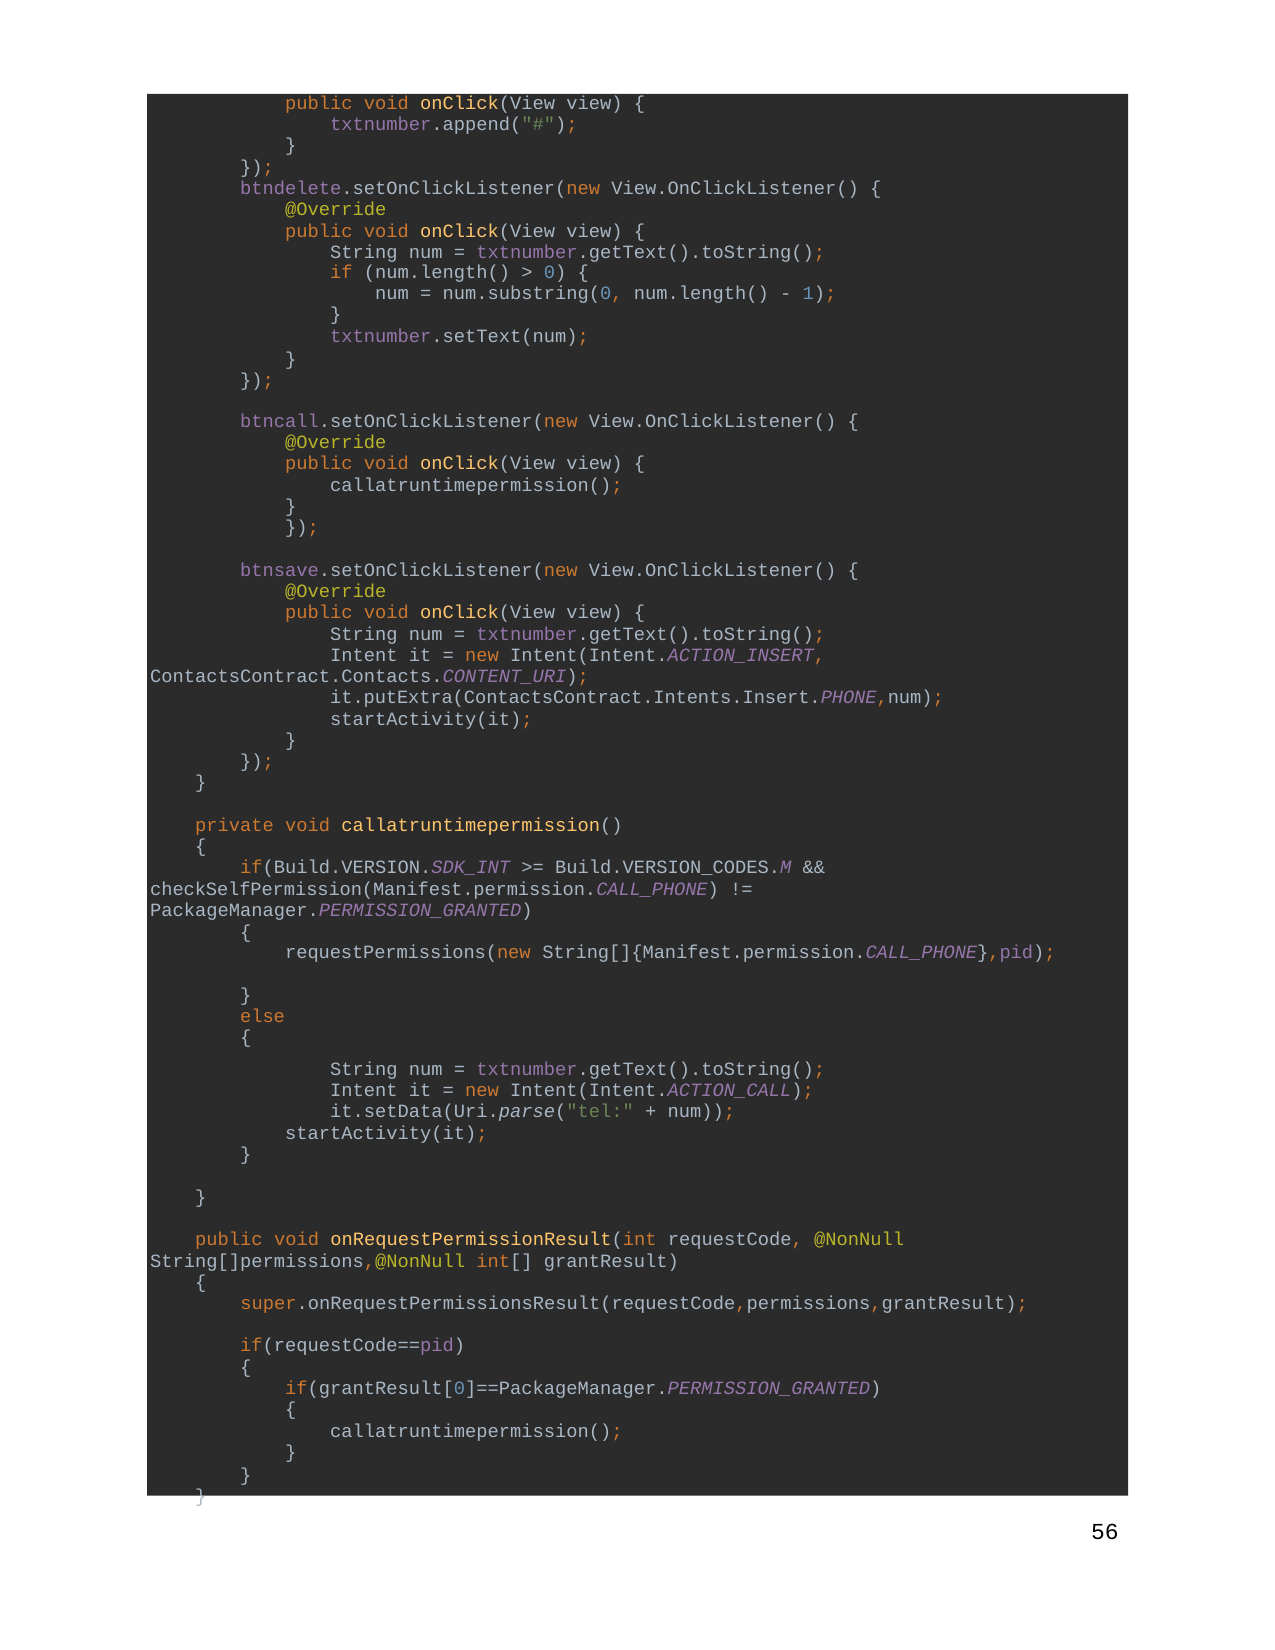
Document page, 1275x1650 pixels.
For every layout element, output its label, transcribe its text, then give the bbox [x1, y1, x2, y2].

text }); [240, 157, 1175, 179]
text txtnumber.setText(num); [330, 327, 1175, 348]
text requestPermissions(new String[]{Manifest.permission.CALL_PHONE},pid); [285, 943, 1175, 964]
text startActivity(it); [285, 1124, 1175, 1145]
text } [330, 305, 1175, 326]
text }); [285, 518, 1175, 539]
text } [285, 497, 1175, 518]
text public void onClick(View view) { txtnumber.append("#"); [285, 94, 647, 136]
text { [195, 837, 1175, 858]
text { [285, 1400, 1175, 1421]
text }); [240, 752, 1175, 773]
text ContactsContract.Contacts.CONTENT_URI); [150, 667, 1175, 688]
text }); [240, 371, 296, 392]
text private void callatruntimepermission() [195, 816, 1175, 837]
text } [240, 986, 285, 1007]
text String num = txtnumber.getText().toString(); Intent it = new Intent(Intent.ACTION_CALL); it.setData(Uri.parse("tel:" + num)); [330, 1060, 827, 1123]
text } [240, 1465, 1175, 1487]
text { [240, 1357, 1175, 1379]
text { [195, 1273, 1175, 1294]
text num = num.substring(0, num.length() - 1); [375, 284, 1175, 305]
text } [285, 1443, 1175, 1464]
text it.putExtra(ContactsContract.Intents.Insert.PHONE,num); startActivity(it); [330, 688, 1088, 731]
text public void onClick(View view) { [285, 603, 1175, 624]
text { [240, 1028, 285, 1049]
text if(Build.VERSION.SDK_INT >= Build.VERSION_CODES.M && [240, 858, 1175, 879]
text String num = txtnumber.getText().toString(); Intent it = new Intent(Intent.ACTION_INSERT, [330, 624, 827, 667]
text callatruntimepermission(); [330, 1422, 1175, 1443]
text } [195, 1187, 1175, 1209]
text public void onRequestPermissionResult(int requestCode, @NonNull String[]permissions,@NonNull int[] grantResult) [150, 1230, 1175, 1273]
text public void onClick(View view) { [285, 221, 1175, 242]
text } [285, 731, 1175, 752]
text super.onRequestPermissionsResult(requestCode,permissions,grantResult); [240, 1294, 1175, 1315]
text String num = txtnumber.getText().toString(); if (num.length() > 0) { [330, 242, 827, 284]
text if(requestCode==pid) [240, 1336, 1175, 1357]
text } [195, 1487, 1175, 1508]
text } [195, 773, 1175, 794]
text checkSelfPermission(Manifest.permission.CALL_PHONE) != PackageManager.PERMISSION_GRANTED) [150, 879, 809, 922]
text else [240, 1007, 285, 1028]
text public void onClick(View view) { callatruntimepermission(); [285, 454, 647, 497]
text btnsave.setOnClickListener(new View.OnClickListener() { @Override [240, 561, 861, 603]
text } [240, 1145, 1175, 1166]
text btncall.setOnClickListener(new View.OnClickListener() { @Override [240, 412, 861, 454]
text if(grantResult[0]==PackageManager.PERMISSION_GRANTED) [285, 1379, 1175, 1400]
text { [240, 923, 1175, 943]
text } [285, 136, 1175, 157]
text btndelete.setOnClickListener(new View.OnClickListener() { @Override [240, 179, 940, 221]
